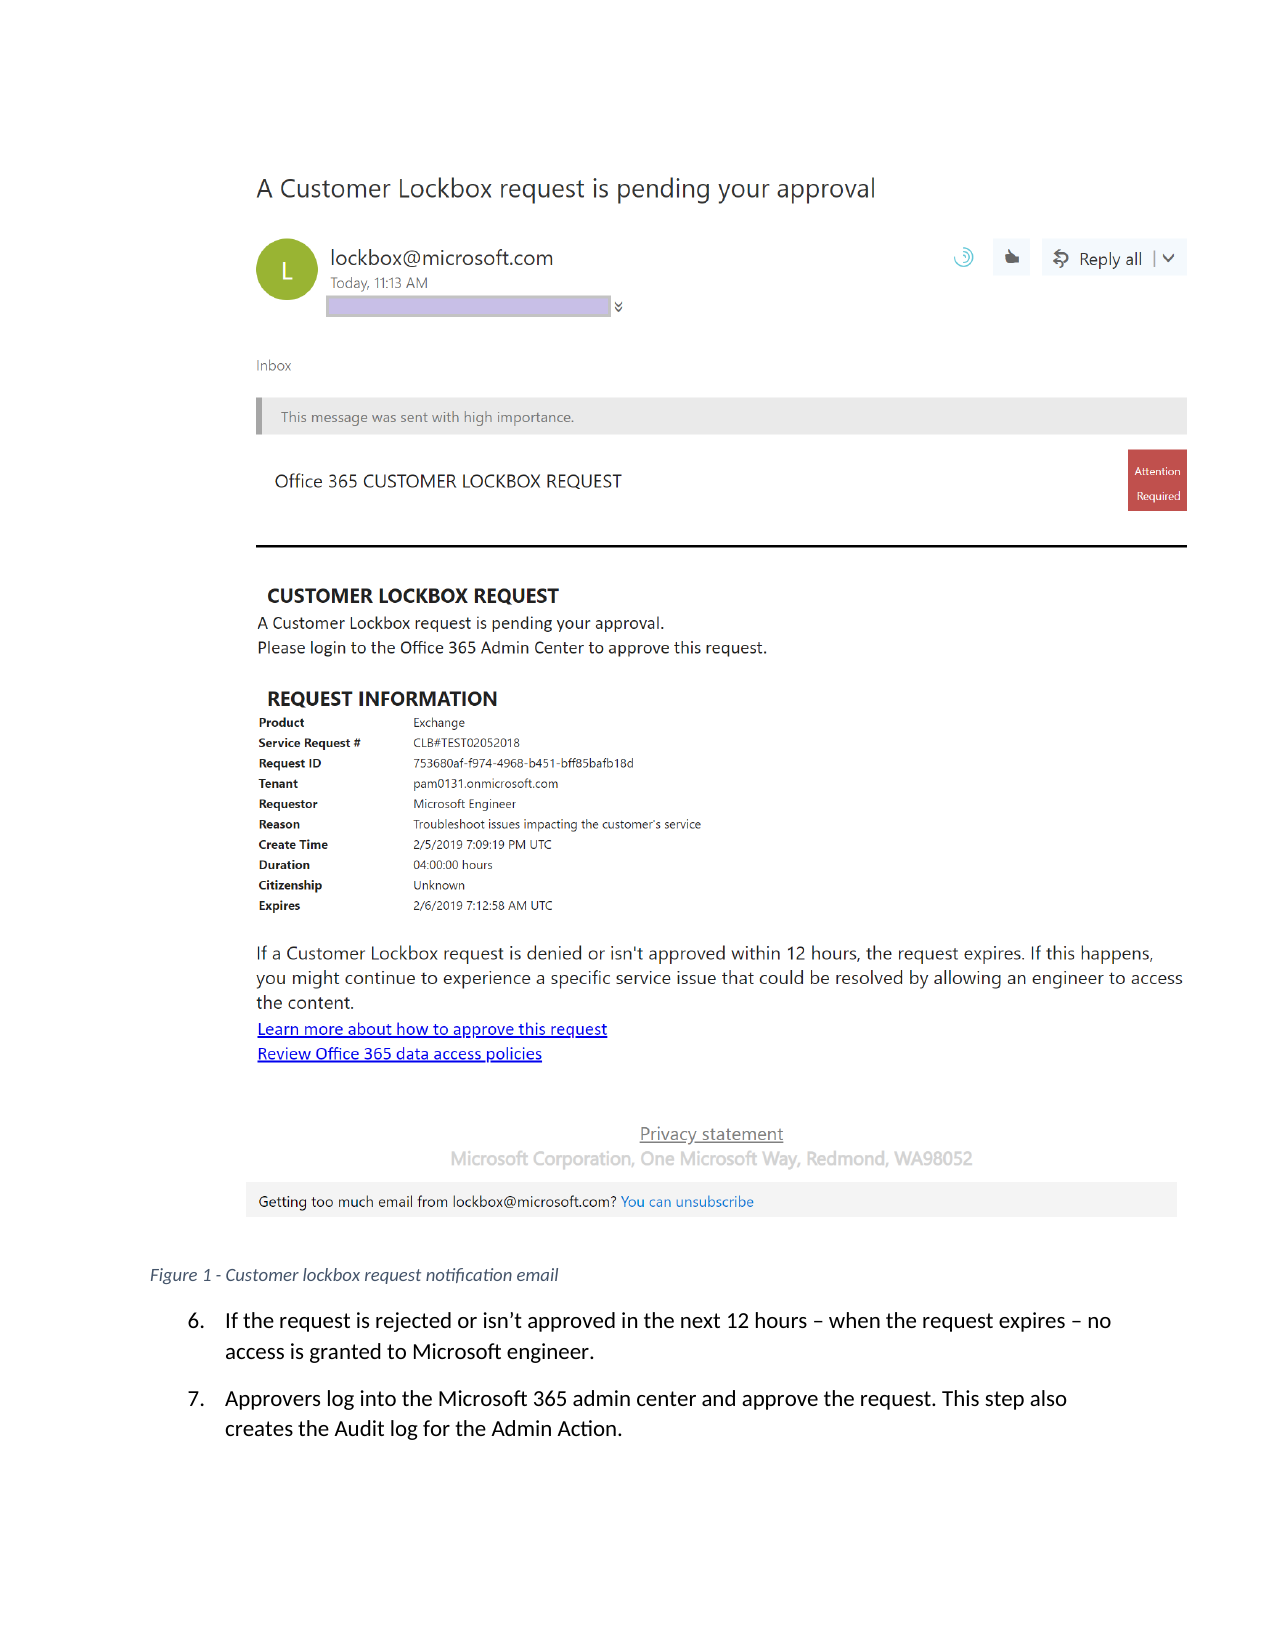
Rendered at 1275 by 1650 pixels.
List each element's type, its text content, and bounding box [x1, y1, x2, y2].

list If the request is rejected or isn’t approved in the next 12 hours – when the request expires – no access is granted to Microsoft engineer. [187, 1307, 1125, 1365]
list Approvers log into the Microsoft 365 admin center and approve the request. This step also creates the Audit log for the Admin Action. [187, 1384, 1125, 1442]
picture [225, 150, 1200, 1244]
